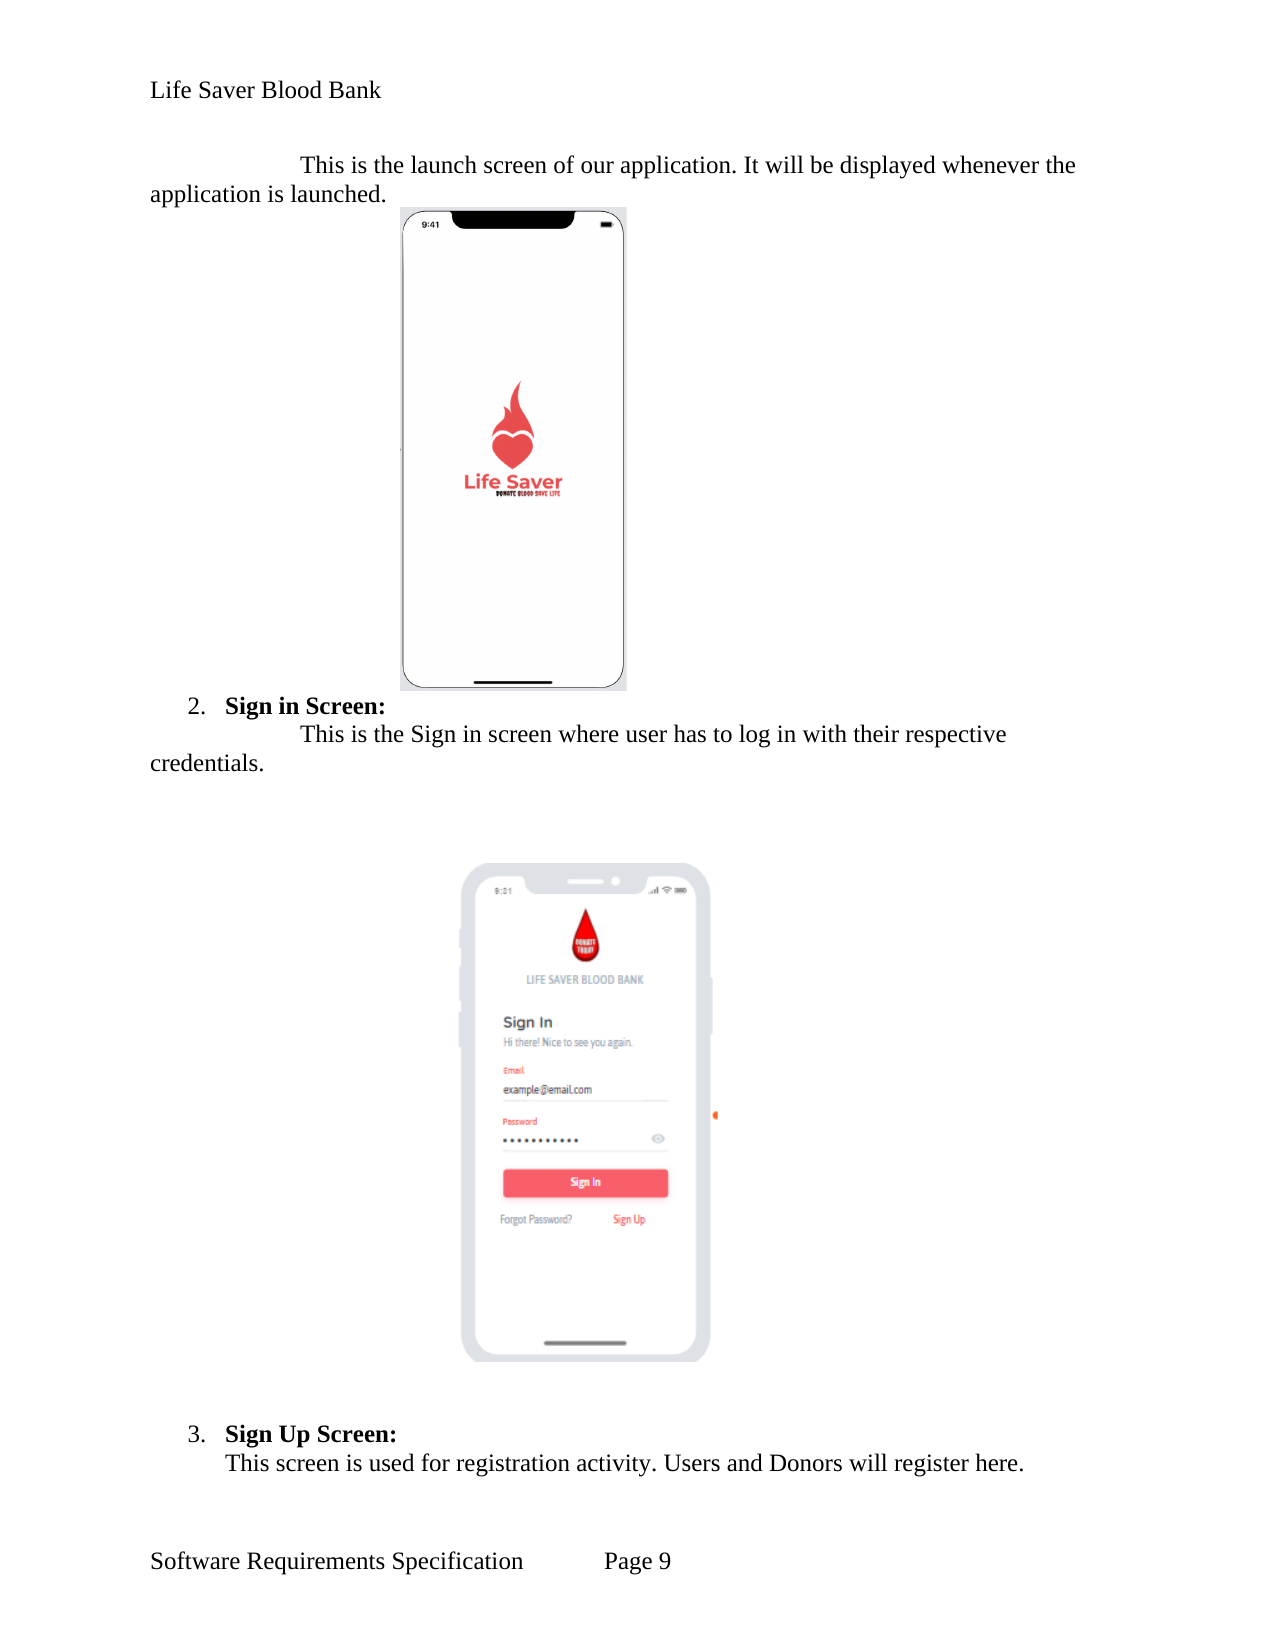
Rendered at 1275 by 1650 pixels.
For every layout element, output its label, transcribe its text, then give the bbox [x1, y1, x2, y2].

text This screen is used for registration activity. Users and Donors will register here. [225, 1448, 1125, 1476]
text This is the launch screen of our application. It will be displayed whenever the application is launched. [150, 150, 1125, 207]
picture [456, 863, 718, 1362]
list Sign in Screen: [187, 691, 1125, 719]
picture [400, 207, 627, 691]
list Sign Up Screen: [187, 1419, 1125, 1448]
text This is the Sign in screen where user has to log in with their respective credentials. [150, 719, 1125, 777]
